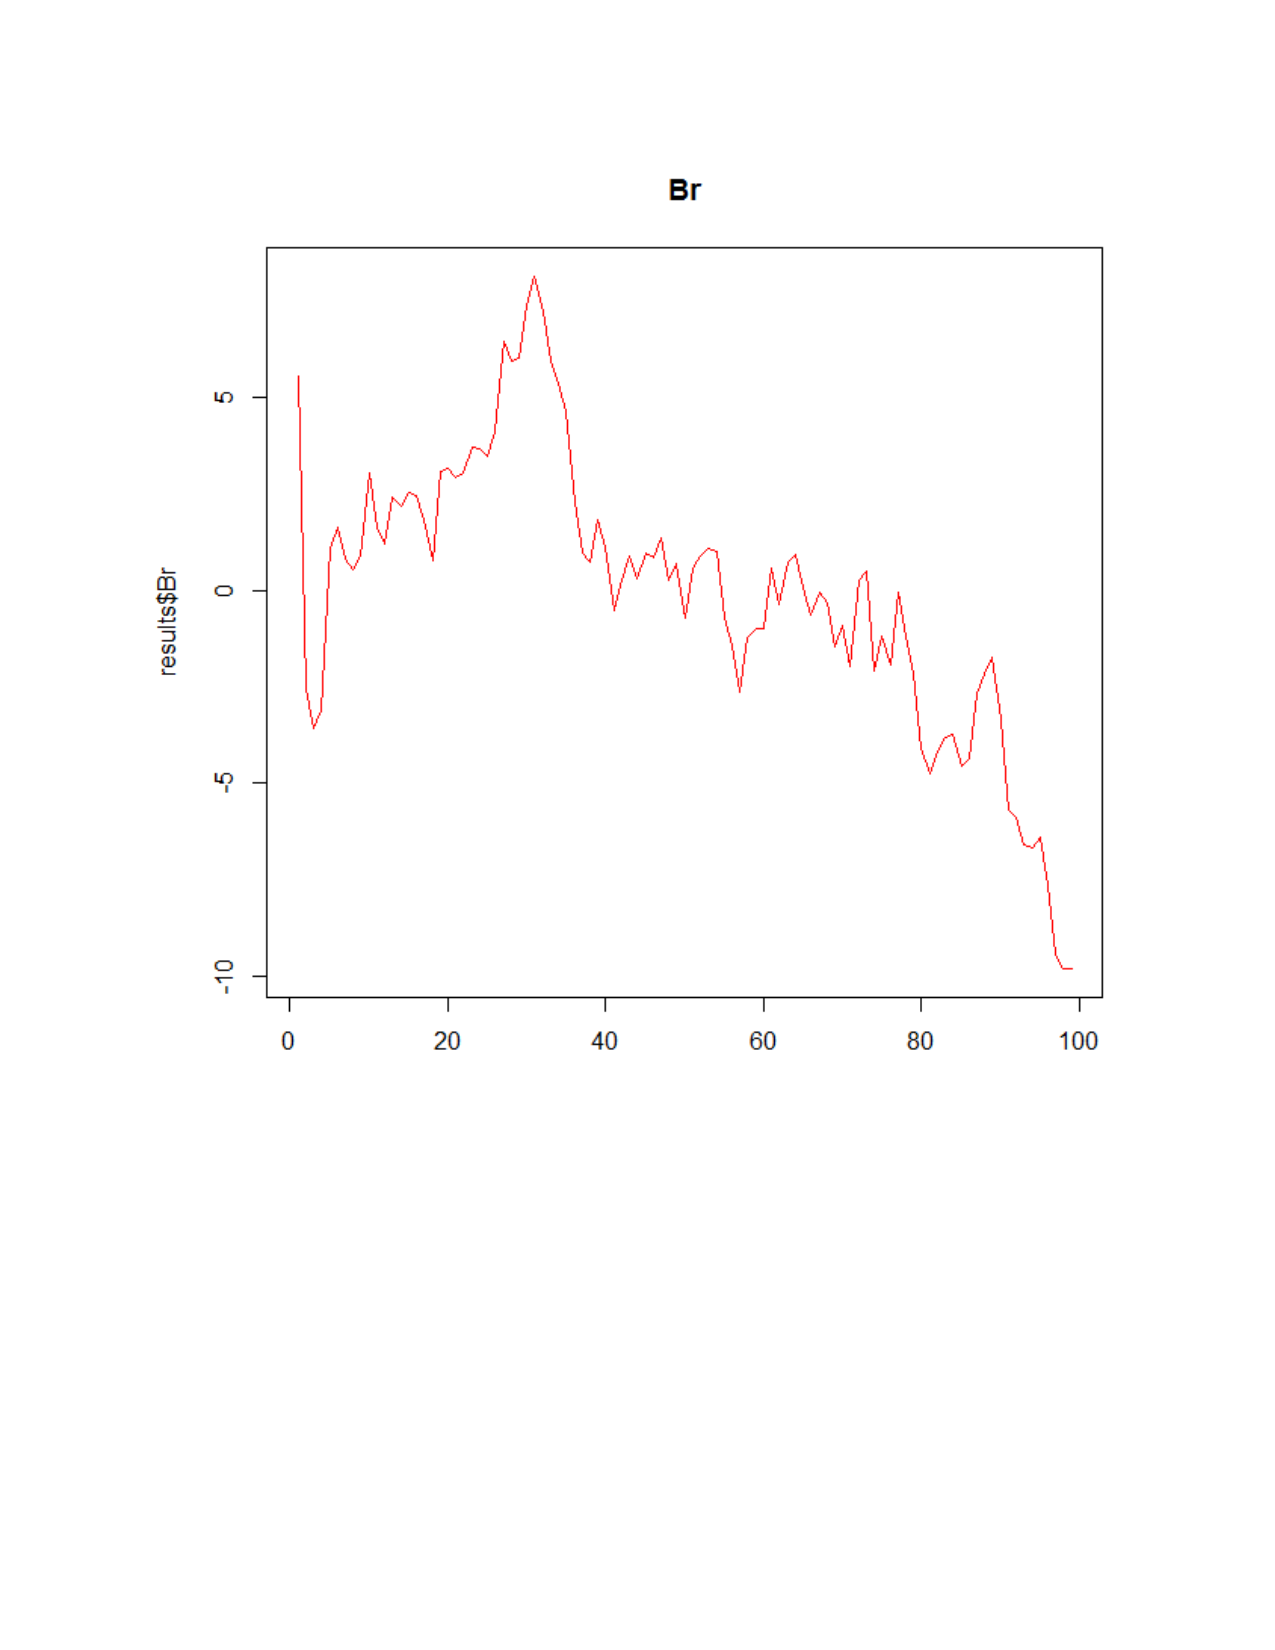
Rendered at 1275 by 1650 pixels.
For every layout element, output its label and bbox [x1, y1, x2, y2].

picture [150, 150, 1125, 1065]
